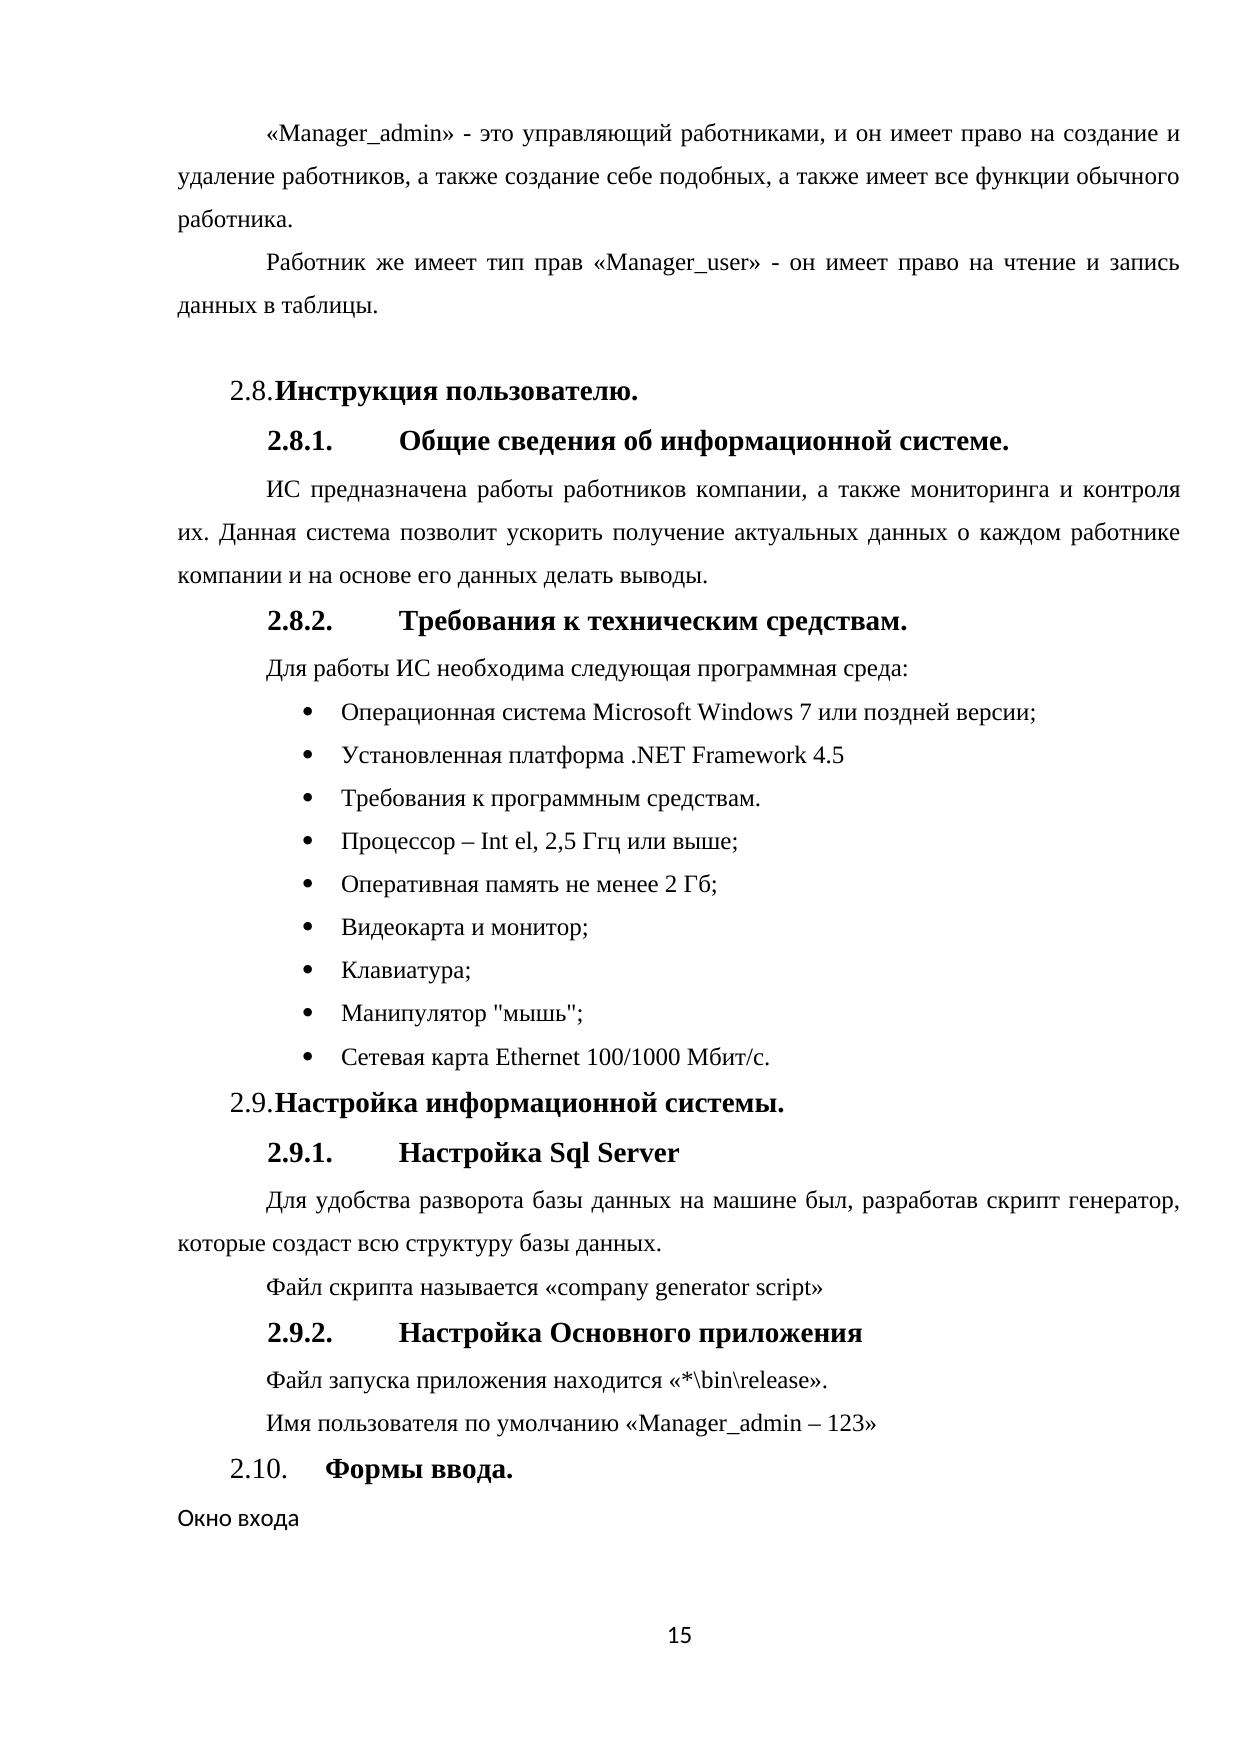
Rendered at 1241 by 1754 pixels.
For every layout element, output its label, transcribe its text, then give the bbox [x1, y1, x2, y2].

subtitle Настройка информационной системы. [229, 1085, 1181, 1118]
text Файл скрипта называется «company generator script» [177, 1272, 1181, 1300]
subtitle Инструкция пользователю. [229, 373, 1181, 407]
text Для удобства разворота базы данных на машине был, разработав скрипт генератор, которые создаст всю структуру базы данных. [177, 1185, 1181, 1257]
subtitle Настройка Sql Server [267, 1135, 1181, 1169]
list Видеокарта и монитор; [303, 912, 1181, 941]
subtitle Общие сведения об информационной системе. [267, 423, 1181, 457]
text «Manager_admin» - это управляющий работниками, и он имеет право на создание и удаление работников, а также создание себе подобных, а также имеет все функции обычного работника. [177, 118, 1181, 233]
list Манипулятор "мышь"; [303, 998, 1181, 1027]
list Оперативная память не менее 2 Гб; [303, 869, 1181, 898]
list Процессор – Int el, 2,5 Ггц или выше; [303, 826, 1181, 855]
list Операционная система Microsoft Windows 7 или поздней версии; [303, 697, 1181, 725]
text Файл запуска приложения находится «*\bin\release». [177, 1365, 1181, 1394]
text Для работы ИС необходима следующая программная среда: [177, 653, 1181, 682]
list Клавиатура; [303, 955, 1181, 984]
text Окно входа [177, 1502, 1181, 1532]
list Требования к программным средствам. [303, 783, 1181, 812]
text Работник же имеет тип прав «Manager_user» - он имеет право на чтение и запись данных в таблицы. [177, 247, 1181, 319]
list Сетевая карта Ethernet 100/1000 Мбит/с. [303, 1042, 1181, 1070]
subtitle Требования к техническим средствам. [267, 603, 1181, 637]
list Установленная платформа .NET Framework 4.5 [303, 740, 1181, 768]
text Имя пользователя по умолчанию «Manager_admin – 123» [177, 1408, 1181, 1437]
subtitle Формы ввода. [229, 1451, 1181, 1485]
subtitle Настройка Основного приложения [267, 1315, 1181, 1348]
text ИС предназначена работы работников компании, а также мониторинга и контроля их. Данная система позволит ускорить получение актуальных данных о каждом работнике компании и на основе его данных делать выводы. [177, 474, 1181, 589]
